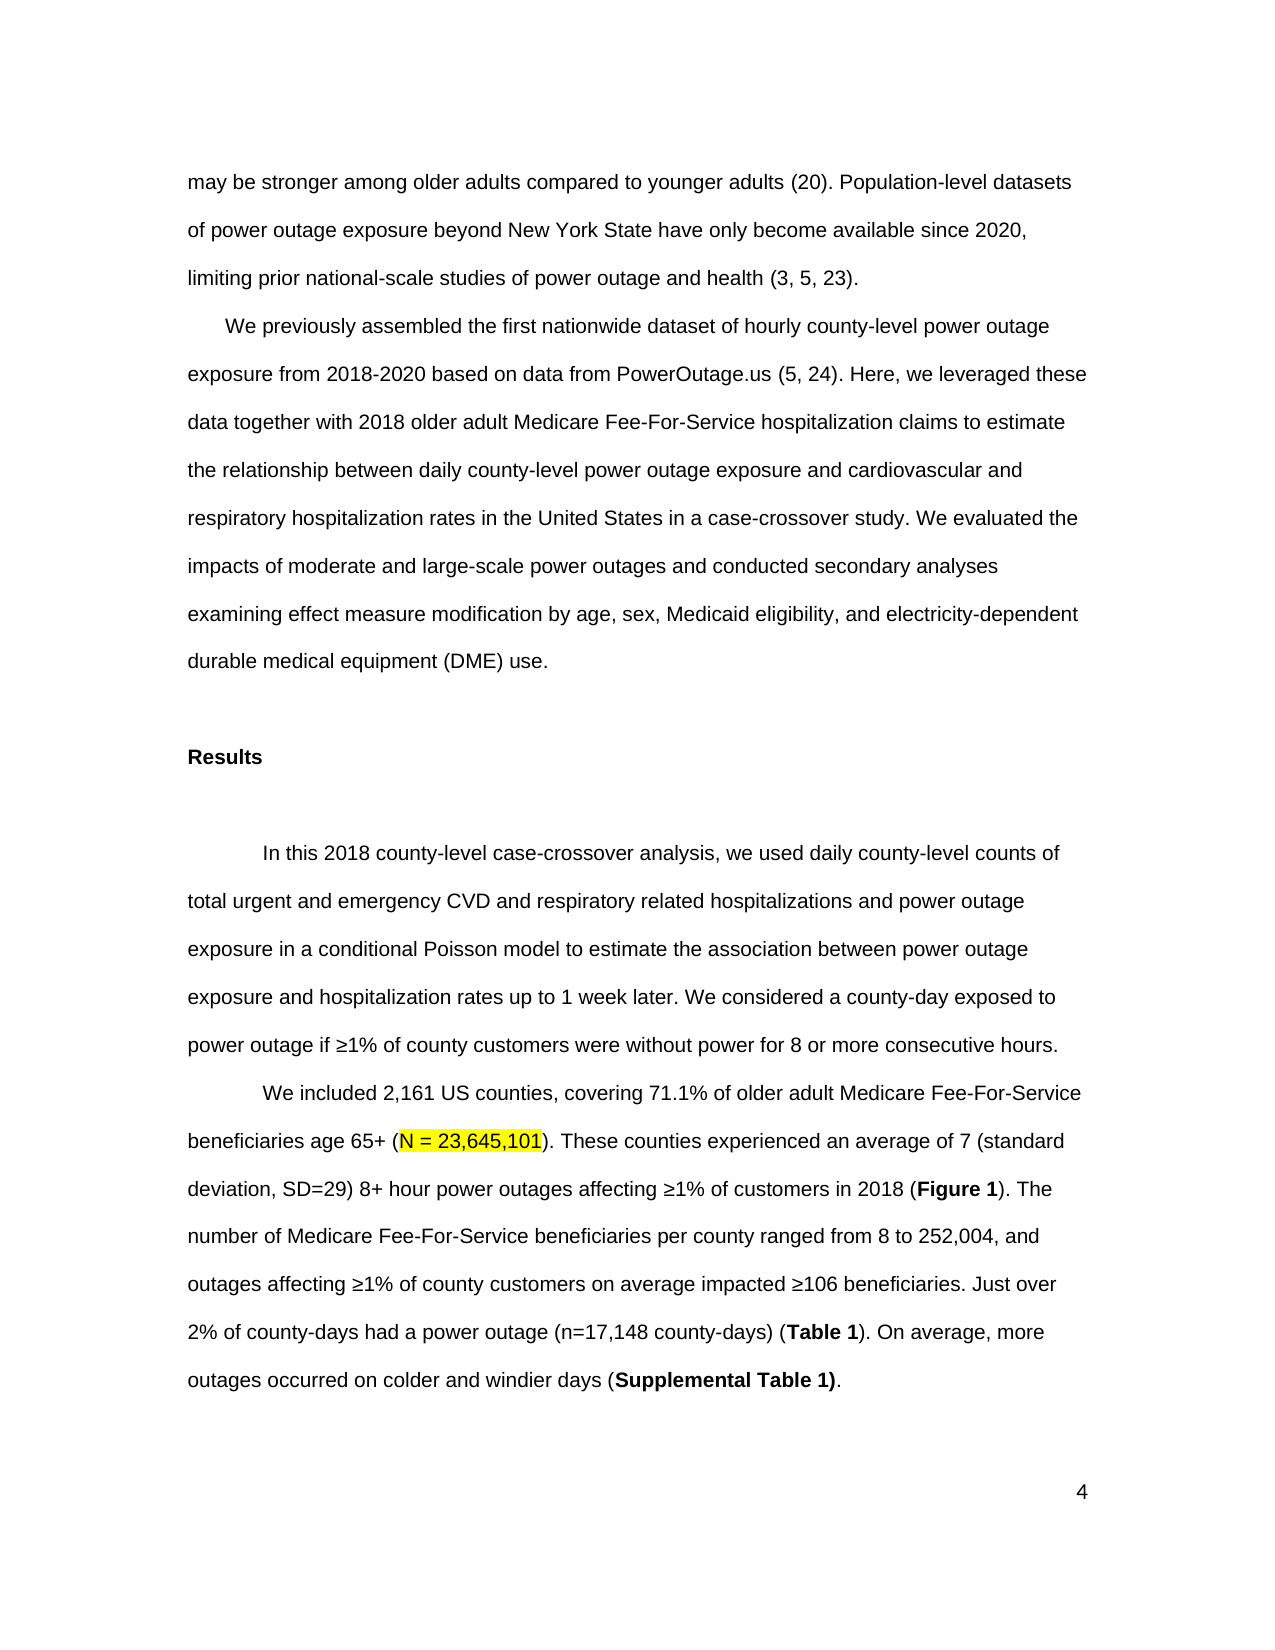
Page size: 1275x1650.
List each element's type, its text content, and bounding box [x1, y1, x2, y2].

text Results [187, 745, 1087, 769]
text We previously assembled the first nationwide dataset of hourly county-level power outage exposure from 2018-2020 based on data from PowerOutage.us (5, 24). Here, we leveraged these data together with 2018 older adult Medicare Fee-For-Service hospitalization claims to estimate the relationship between daily county-level power outage exposure and cardiovascular and respiratory hospitalization rates in the United States in a case-crossover study. We evaluated the impacts of moderate and large-scale power outages and conducted secondary analyses examining effect measure modification by age, sex, Medicaid eligibility, and electricity-dependent durable medical equipment (DME) use. [187, 314, 1087, 673]
text We included 2,161 US counties, covering 71.1% of older adult Medicare Fee-For-Service beneficiaries age 65+ (N = 23,645,101). These counties experienced an average of 7 (standard deviation, SD=29) 8+ hour power outages affecting ≥1% of customers in 2018 (Figure 1). The number of Medicare Fee-For-Service beneficiaries per county ranged from 8 to 252,004, and outages affecting ≥1% of county customers on average impacted ≥106 beneficiaries. Just over 2% of county-days had a power outage (n=17,148 county-days) (Table 1). On average, more outages occurred on colder and windier days (Supplemental Table 1). [187, 1081, 1087, 1392]
text In this 2018 county-level case-crossover analysis, we used daily county-level counts of total urgent and emergency CVD and respiratory related hospitalizations and power outage exposure in a conditional Poisson model to estimate the association between power outage exposure and hospitalization rates up to 1 week later. We considered a county-day exposed to power outage if ≥1% of county customers were without power for 8 or more consecutive hours. [187, 841, 1087, 1057]
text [187, 170, 1087, 290]
